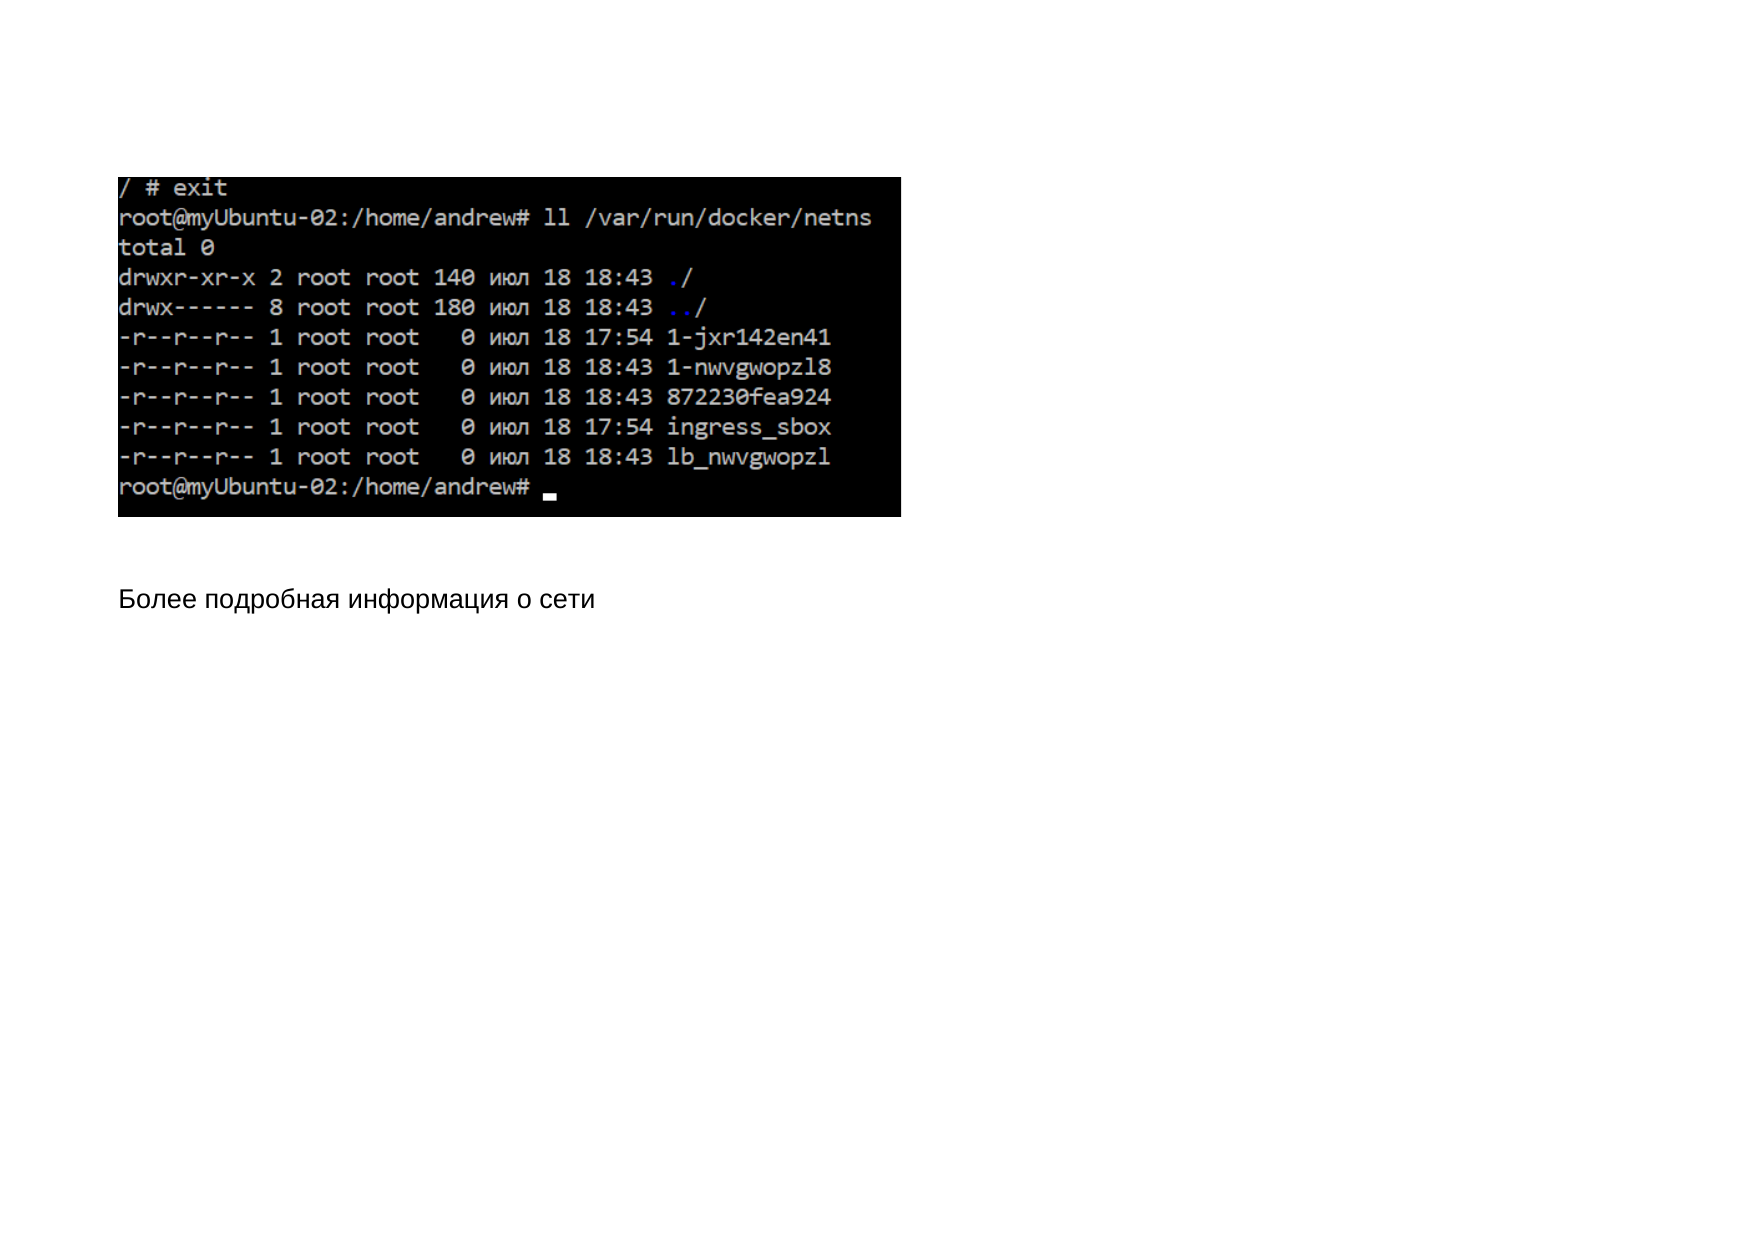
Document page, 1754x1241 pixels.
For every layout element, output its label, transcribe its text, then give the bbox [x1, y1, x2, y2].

text Более подробная информация о сети [118, 583, 1636, 614]
picture [118, 177, 902, 517]
